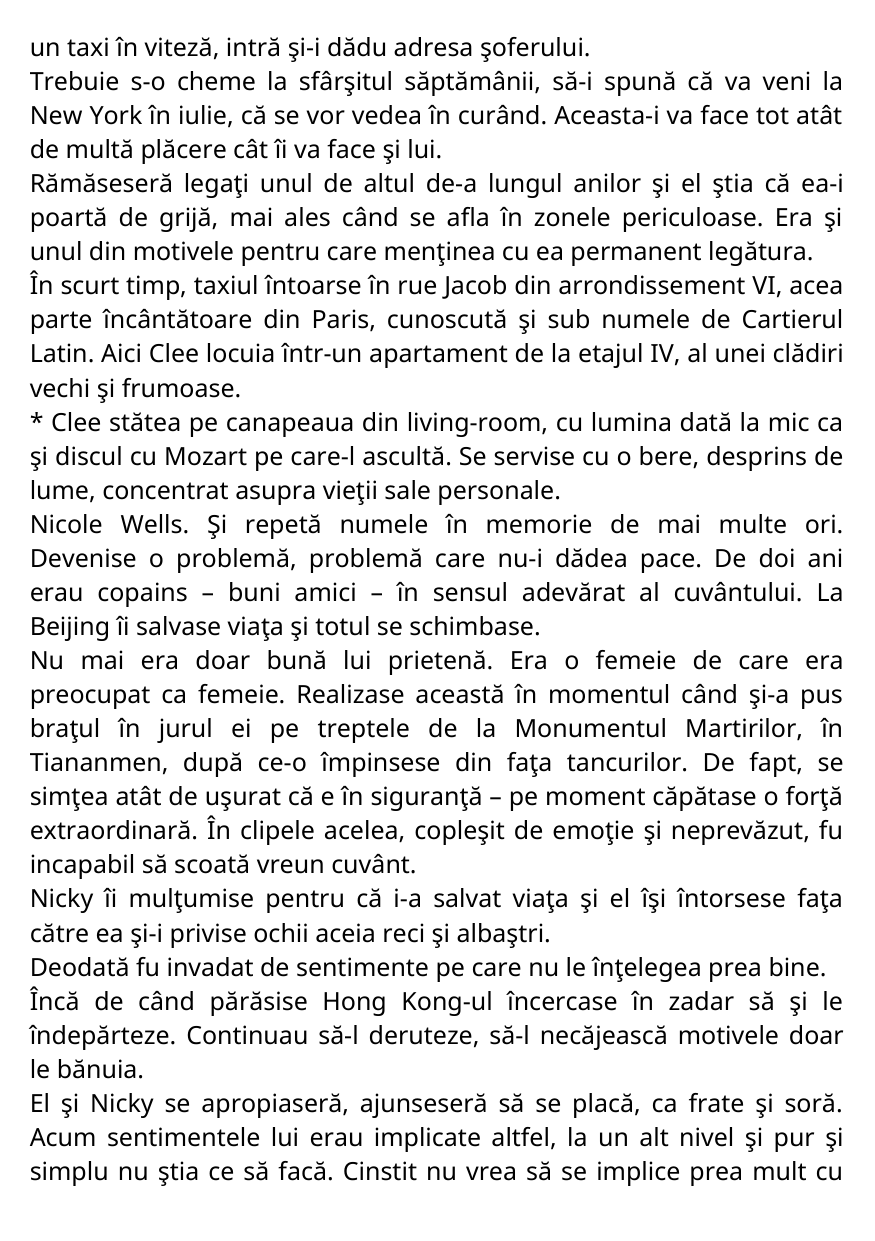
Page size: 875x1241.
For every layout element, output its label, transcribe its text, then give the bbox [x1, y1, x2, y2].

text Nicole Wells. Şi repetă numele în memorie de mai multe ori. Devenise o problemă, problemă care nu-i dădea pace. De doi ani erau copains – buni amici – în sensul adevărat al cuvântului. La Beijing îi salvase viaţa şi totul se schimbase. [29, 506, 844, 643]
text Încă de când părăsise Hong Kong-ul încercase în zadar să şi le îndepărteze. Continuau să-l deruteze, să-l necăjească motivele doar le bănuia. [29, 983, 844, 1086]
text * Clee stătea pe canapeaua din living-room, cu lumina dată la mic ca şi discul cu Mozart pe care-l ascultă. Se servise cu o bere, desprins de lume, concentrat asupra vieţii sale personale. [29, 404, 844, 506]
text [29, 1086, 844, 1188]
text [29, 29, 844, 64]
text Rămăseseră legaţi unul de altul de-a lungul anilor şi el ştia că ea-i poartă de grijă, mai ales când se afla în zonele periculoase. Era şi unul din motivele pentru care menţinea cu ea permanent legătura. [29, 166, 844, 268]
text Deodată fu invadat de sentimente pe care nu le înţelegea prea bine. [29, 949, 844, 983]
text Trebuie s-o cheme la sfârşitul săptămânii, să-i spună că va veni la New York în iulie, că se vor vedea în curând. Aceasta-i va face tot atât de multă plăcere cât îi va face şi lui. [29, 64, 844, 166]
text În scurt timp, taxiul întoarse în rue Jacob din arrondissement VI, acea parte încântătoare din Paris, cunoscută şi sub numele de Cartierul Latin. Aici Clee locuia într-un apartament de la etajul IV, al unei clădiri vechi şi frumoase. [29, 268, 844, 404]
text Nu mai era doar bună lui prietenă. Era o femeie de care era preocupat ca femeie. Realizase această în momentul când şi-a pus braţul în jurul ei pe treptele de la Monumentul Martirilor, în Tiananmen, după ce-o împinsese din faţa tancurilor. De fapt, se simţea atât de uşurat că e în siguranţă – pe moment căpătase o forţă extraordinară. În clipele acelea, copleşit de emoţie şi neprevăzut, fu incapabil să scoată vreun cuvânt. [29, 643, 844, 881]
text Nicky îi mulţumise pentru că i-a salvat viaţa şi el îşi întorsese faţa către ea şi-i privise ochii aceia reci şi albaştri. [29, 881, 844, 949]
